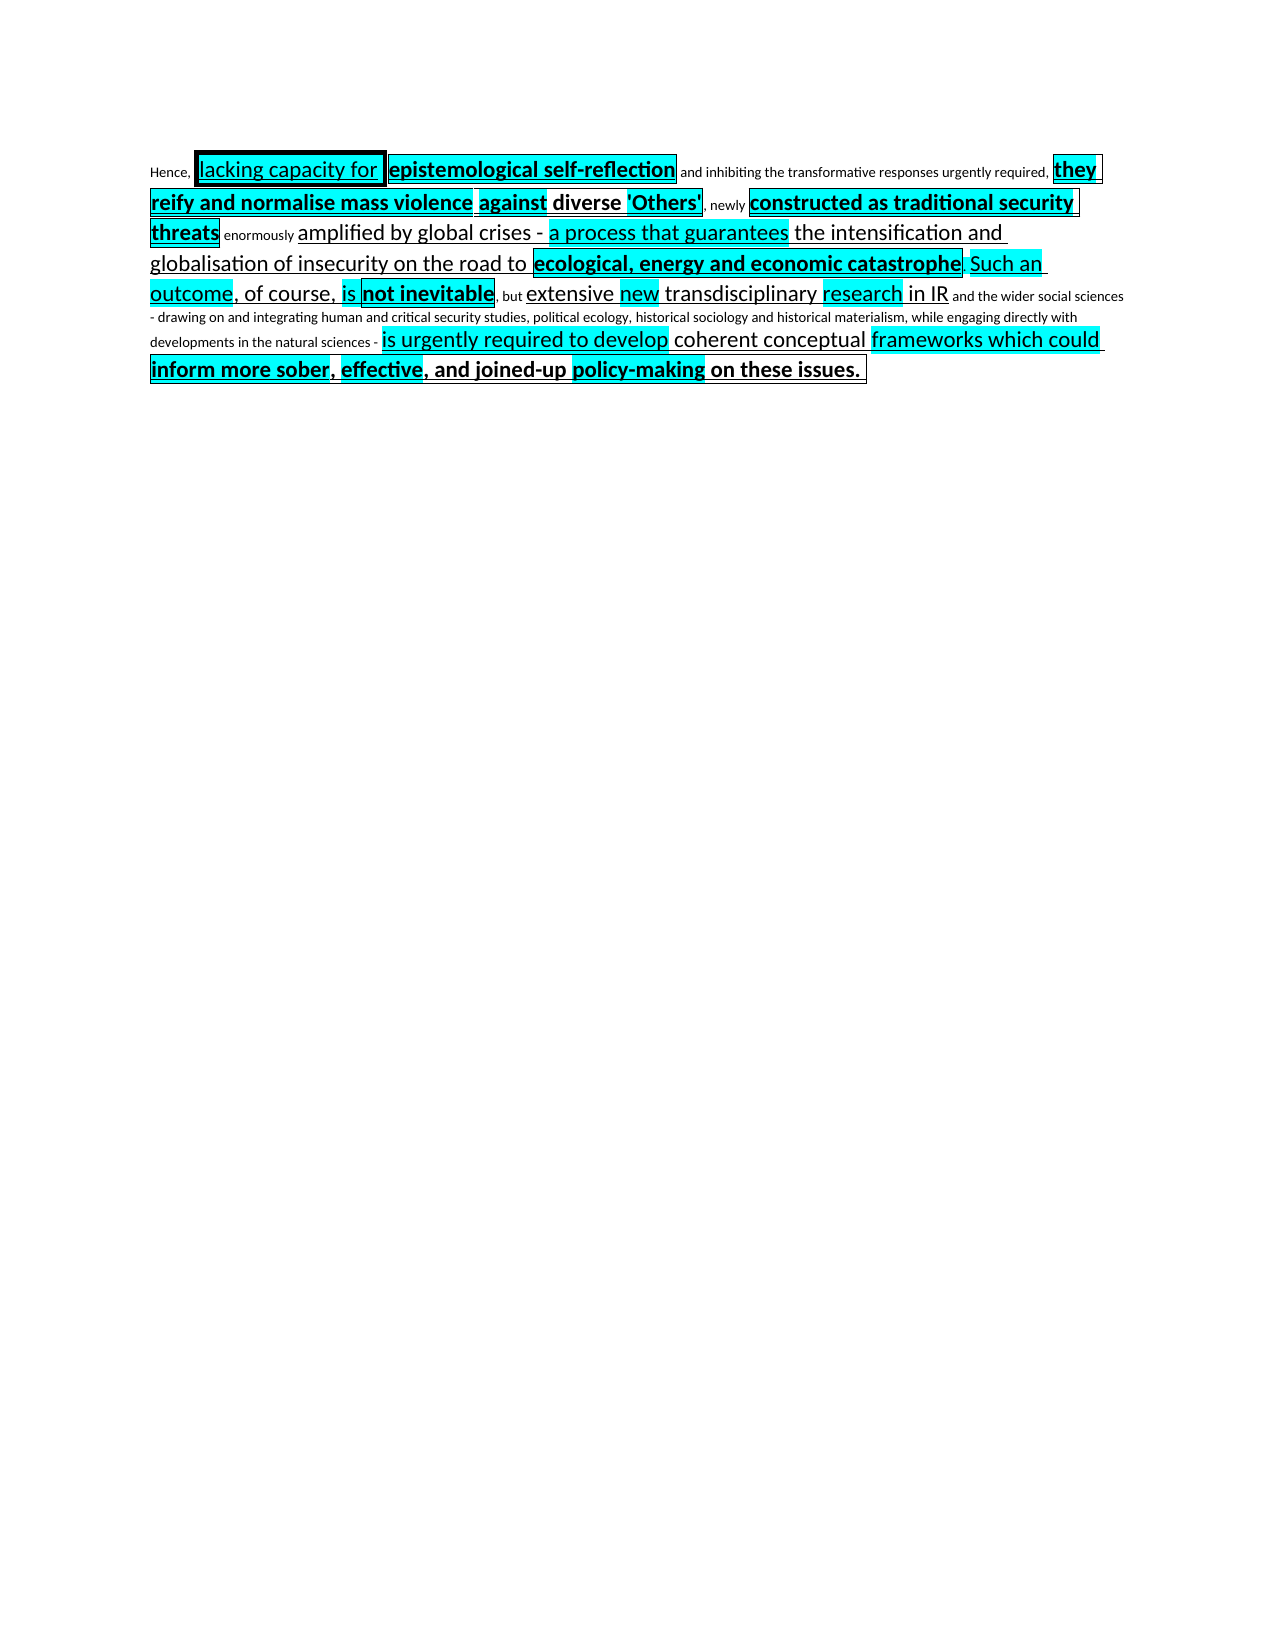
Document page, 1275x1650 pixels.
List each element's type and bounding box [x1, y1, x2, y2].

text [150, 150, 1125, 384]
